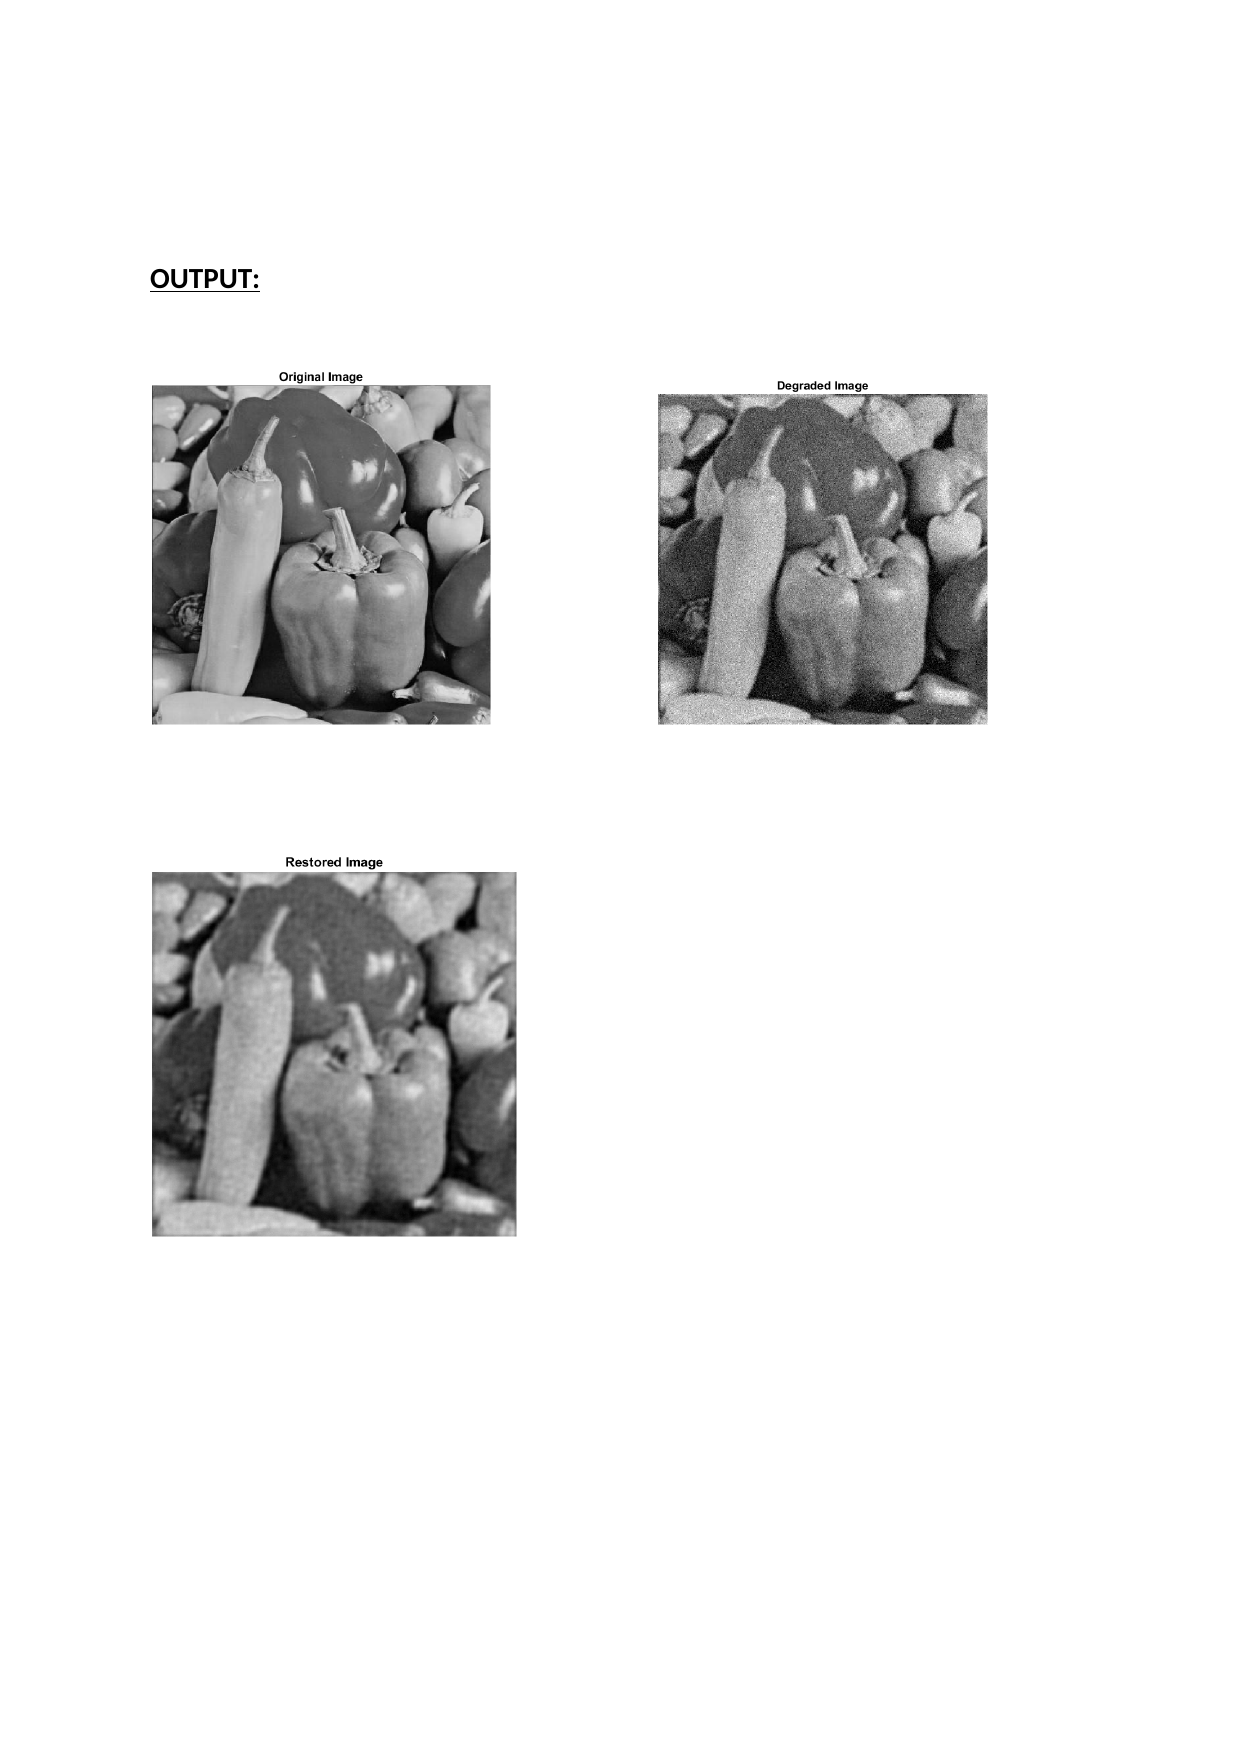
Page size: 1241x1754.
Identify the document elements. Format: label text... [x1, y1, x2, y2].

picture [150, 370, 492, 726]
text OUTPUT: [150, 260, 1090, 296]
picture [150, 855, 518, 1238]
picture [656, 379, 989, 726]
